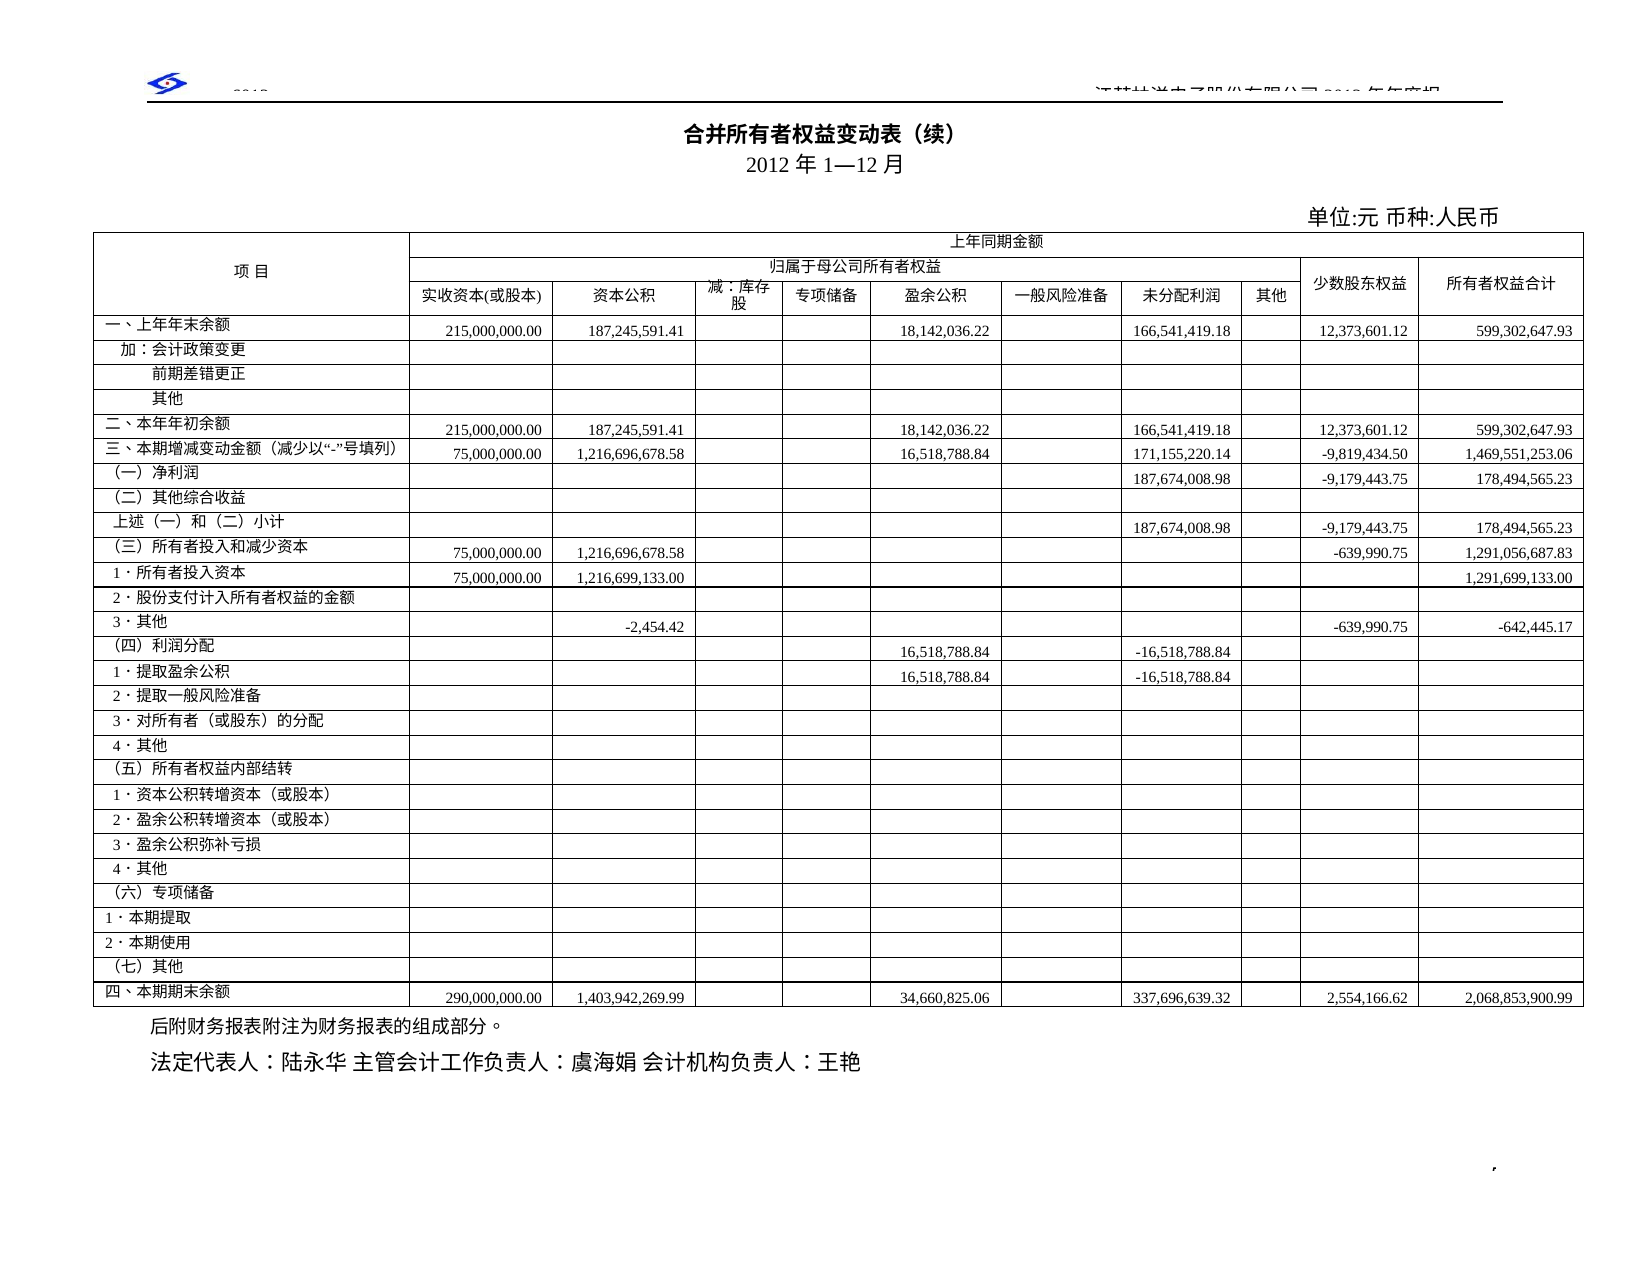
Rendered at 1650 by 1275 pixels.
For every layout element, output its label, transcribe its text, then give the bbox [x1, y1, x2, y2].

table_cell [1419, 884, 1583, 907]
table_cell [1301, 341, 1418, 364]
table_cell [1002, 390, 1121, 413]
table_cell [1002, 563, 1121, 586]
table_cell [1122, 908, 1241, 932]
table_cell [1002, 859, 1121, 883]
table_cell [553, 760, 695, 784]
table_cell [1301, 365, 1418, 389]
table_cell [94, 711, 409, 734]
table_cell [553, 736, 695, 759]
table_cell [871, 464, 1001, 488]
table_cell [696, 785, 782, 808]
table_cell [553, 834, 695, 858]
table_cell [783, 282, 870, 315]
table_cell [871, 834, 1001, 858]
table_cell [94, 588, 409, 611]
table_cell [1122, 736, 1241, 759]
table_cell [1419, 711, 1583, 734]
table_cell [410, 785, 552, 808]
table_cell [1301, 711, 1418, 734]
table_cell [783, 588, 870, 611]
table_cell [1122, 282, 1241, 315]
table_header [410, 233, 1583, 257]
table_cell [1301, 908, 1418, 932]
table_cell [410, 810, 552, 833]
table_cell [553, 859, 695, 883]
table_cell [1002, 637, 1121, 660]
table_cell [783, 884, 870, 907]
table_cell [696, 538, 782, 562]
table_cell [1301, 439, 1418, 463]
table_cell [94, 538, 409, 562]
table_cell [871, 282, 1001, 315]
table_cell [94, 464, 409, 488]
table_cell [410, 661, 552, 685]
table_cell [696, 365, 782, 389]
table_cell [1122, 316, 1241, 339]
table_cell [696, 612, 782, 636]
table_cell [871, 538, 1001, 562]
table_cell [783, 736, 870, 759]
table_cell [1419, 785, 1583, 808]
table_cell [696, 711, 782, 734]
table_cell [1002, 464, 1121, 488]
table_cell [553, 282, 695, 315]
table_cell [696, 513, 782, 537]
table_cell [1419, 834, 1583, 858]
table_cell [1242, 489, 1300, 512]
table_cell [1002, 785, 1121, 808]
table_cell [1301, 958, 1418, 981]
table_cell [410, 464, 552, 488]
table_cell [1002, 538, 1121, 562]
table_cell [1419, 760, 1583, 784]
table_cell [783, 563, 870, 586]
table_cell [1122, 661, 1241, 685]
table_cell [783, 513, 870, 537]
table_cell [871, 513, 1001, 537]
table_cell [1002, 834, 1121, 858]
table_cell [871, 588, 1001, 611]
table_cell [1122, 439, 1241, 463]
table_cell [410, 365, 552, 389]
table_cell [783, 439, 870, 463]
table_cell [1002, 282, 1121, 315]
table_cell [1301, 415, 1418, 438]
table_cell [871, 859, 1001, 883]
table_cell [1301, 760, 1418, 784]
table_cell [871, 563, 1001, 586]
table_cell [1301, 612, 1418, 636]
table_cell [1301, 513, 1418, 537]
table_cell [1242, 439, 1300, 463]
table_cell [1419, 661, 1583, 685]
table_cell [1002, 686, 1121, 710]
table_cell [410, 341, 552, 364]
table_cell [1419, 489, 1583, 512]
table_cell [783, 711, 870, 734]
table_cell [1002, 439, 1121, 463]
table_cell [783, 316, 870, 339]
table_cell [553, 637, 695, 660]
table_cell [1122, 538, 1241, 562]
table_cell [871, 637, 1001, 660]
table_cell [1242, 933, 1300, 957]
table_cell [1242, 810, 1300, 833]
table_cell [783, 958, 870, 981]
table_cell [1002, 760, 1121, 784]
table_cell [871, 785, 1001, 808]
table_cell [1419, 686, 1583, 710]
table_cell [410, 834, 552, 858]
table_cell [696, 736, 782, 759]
picture [144, 71, 190, 95]
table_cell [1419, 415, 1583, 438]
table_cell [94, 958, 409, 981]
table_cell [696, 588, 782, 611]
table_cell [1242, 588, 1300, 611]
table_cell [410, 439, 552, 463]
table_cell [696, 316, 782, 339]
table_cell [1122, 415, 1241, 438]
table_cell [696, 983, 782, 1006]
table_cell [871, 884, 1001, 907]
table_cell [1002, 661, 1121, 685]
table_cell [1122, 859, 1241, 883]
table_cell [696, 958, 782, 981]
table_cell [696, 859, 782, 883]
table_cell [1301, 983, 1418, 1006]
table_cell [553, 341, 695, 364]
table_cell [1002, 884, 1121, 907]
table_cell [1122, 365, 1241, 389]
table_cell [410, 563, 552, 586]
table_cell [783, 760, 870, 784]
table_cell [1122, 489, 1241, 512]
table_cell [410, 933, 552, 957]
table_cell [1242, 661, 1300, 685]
text 后附财务报表附注为财务报表的组成部分。 [150, 1014, 1598, 1039]
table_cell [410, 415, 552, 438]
text 法定代表人：陆永华 主管会计工作负责人：虞海娟 会计机构负责人：王艳 [150, 1047, 1598, 1077]
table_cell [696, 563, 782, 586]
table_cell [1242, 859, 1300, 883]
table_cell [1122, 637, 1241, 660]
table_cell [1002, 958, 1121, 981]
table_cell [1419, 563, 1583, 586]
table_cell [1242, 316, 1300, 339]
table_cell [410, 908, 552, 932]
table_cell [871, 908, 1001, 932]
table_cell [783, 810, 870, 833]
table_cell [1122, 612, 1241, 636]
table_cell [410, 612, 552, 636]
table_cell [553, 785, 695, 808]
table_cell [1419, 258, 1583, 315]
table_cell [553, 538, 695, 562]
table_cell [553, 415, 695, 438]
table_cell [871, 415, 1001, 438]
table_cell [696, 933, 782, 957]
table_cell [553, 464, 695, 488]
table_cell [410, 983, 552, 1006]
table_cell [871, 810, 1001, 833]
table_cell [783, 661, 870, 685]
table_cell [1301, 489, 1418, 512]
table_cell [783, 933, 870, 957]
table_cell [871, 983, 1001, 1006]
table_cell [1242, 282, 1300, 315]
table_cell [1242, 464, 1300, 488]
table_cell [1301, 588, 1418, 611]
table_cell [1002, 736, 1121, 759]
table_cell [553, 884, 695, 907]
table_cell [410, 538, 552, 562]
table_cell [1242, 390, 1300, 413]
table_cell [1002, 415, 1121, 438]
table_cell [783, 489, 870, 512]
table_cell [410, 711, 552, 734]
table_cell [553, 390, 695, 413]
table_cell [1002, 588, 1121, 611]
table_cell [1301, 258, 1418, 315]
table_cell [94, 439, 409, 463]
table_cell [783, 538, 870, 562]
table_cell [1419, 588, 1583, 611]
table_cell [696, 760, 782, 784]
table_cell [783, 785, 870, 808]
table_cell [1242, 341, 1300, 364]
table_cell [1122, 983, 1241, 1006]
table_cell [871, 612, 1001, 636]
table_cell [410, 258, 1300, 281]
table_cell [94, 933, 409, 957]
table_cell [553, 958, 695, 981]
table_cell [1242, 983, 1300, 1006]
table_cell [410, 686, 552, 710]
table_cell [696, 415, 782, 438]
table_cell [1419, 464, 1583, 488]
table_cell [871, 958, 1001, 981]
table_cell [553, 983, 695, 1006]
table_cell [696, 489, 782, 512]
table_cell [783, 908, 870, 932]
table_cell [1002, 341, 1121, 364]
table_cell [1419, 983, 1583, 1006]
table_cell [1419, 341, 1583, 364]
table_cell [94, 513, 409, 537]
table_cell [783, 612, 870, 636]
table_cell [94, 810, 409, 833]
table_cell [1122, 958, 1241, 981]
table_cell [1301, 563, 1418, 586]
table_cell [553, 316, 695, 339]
subtitle 合并所有者权益变动表（续） [680, 119, 970, 148]
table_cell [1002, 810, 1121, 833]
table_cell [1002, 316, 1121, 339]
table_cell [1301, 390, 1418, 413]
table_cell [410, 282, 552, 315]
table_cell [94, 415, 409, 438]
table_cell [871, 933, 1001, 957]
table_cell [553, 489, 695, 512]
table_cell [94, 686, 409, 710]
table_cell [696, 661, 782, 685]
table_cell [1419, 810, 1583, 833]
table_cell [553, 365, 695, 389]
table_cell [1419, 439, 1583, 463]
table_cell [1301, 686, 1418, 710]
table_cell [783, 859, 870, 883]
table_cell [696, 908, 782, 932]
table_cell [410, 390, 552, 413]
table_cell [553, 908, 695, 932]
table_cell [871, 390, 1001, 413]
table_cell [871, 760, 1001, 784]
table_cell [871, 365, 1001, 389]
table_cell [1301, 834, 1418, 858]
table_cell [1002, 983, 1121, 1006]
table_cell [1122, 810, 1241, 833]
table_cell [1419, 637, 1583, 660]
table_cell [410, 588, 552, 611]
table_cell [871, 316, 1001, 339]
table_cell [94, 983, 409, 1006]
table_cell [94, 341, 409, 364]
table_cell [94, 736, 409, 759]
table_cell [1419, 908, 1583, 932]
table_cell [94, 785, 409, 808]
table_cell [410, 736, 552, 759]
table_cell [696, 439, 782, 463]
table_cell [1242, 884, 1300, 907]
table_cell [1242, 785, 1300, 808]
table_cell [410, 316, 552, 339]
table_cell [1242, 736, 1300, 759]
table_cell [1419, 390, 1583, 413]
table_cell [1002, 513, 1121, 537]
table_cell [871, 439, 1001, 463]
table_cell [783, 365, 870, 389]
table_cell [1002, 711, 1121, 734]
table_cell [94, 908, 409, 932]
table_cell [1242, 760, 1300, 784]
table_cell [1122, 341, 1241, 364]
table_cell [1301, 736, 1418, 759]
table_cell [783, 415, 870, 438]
text 单位:元 币种:人民币 [83, 202, 1500, 232]
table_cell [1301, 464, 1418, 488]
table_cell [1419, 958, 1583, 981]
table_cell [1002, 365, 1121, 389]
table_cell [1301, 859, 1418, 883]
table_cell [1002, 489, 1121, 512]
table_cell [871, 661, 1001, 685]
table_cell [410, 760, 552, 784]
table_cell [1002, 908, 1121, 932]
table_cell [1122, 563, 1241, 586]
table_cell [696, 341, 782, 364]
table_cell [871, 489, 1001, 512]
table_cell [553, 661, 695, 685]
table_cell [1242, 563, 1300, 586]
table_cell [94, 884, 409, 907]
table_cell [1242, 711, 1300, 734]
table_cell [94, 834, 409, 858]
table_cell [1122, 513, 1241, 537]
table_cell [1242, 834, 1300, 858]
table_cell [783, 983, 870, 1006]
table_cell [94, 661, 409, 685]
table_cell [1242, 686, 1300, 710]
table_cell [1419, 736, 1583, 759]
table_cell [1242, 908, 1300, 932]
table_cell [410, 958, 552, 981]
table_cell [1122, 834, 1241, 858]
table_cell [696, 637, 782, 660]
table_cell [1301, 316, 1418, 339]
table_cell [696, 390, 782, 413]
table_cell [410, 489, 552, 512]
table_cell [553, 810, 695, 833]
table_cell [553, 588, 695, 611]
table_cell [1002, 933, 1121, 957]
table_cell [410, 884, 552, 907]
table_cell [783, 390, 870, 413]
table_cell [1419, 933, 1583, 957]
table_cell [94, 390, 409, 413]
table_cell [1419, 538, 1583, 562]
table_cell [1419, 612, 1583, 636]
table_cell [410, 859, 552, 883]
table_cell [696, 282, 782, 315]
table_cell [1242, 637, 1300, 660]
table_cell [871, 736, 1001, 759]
text 2012 年 1—12 月 [680, 148, 970, 178]
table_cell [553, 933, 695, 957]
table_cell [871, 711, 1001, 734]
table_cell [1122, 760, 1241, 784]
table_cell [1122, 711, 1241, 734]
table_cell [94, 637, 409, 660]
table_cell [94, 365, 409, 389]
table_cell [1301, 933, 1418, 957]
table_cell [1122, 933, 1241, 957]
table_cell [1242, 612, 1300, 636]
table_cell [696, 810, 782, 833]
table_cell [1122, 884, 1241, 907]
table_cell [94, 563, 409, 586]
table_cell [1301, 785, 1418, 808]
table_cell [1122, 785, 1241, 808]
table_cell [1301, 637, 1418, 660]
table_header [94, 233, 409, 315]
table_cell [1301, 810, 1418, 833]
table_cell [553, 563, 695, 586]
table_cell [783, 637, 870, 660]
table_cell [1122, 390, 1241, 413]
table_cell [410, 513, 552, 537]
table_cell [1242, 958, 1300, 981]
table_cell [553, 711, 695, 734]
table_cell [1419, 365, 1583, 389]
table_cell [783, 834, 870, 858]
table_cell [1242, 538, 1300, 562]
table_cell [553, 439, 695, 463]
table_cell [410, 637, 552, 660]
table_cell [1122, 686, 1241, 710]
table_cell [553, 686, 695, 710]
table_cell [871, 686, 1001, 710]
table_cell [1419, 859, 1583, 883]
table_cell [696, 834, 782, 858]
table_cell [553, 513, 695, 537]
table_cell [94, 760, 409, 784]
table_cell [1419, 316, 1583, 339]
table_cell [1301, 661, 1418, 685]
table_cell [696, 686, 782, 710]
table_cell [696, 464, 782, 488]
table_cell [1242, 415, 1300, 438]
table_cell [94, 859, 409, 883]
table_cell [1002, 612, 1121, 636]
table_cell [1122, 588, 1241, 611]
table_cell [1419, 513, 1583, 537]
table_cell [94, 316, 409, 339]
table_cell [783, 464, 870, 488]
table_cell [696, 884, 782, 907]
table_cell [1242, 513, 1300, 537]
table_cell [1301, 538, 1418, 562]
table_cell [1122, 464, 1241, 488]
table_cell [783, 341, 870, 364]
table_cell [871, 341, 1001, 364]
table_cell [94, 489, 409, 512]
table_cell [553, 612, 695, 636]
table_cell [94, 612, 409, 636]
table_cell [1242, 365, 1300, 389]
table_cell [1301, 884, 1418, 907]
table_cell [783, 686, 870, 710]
